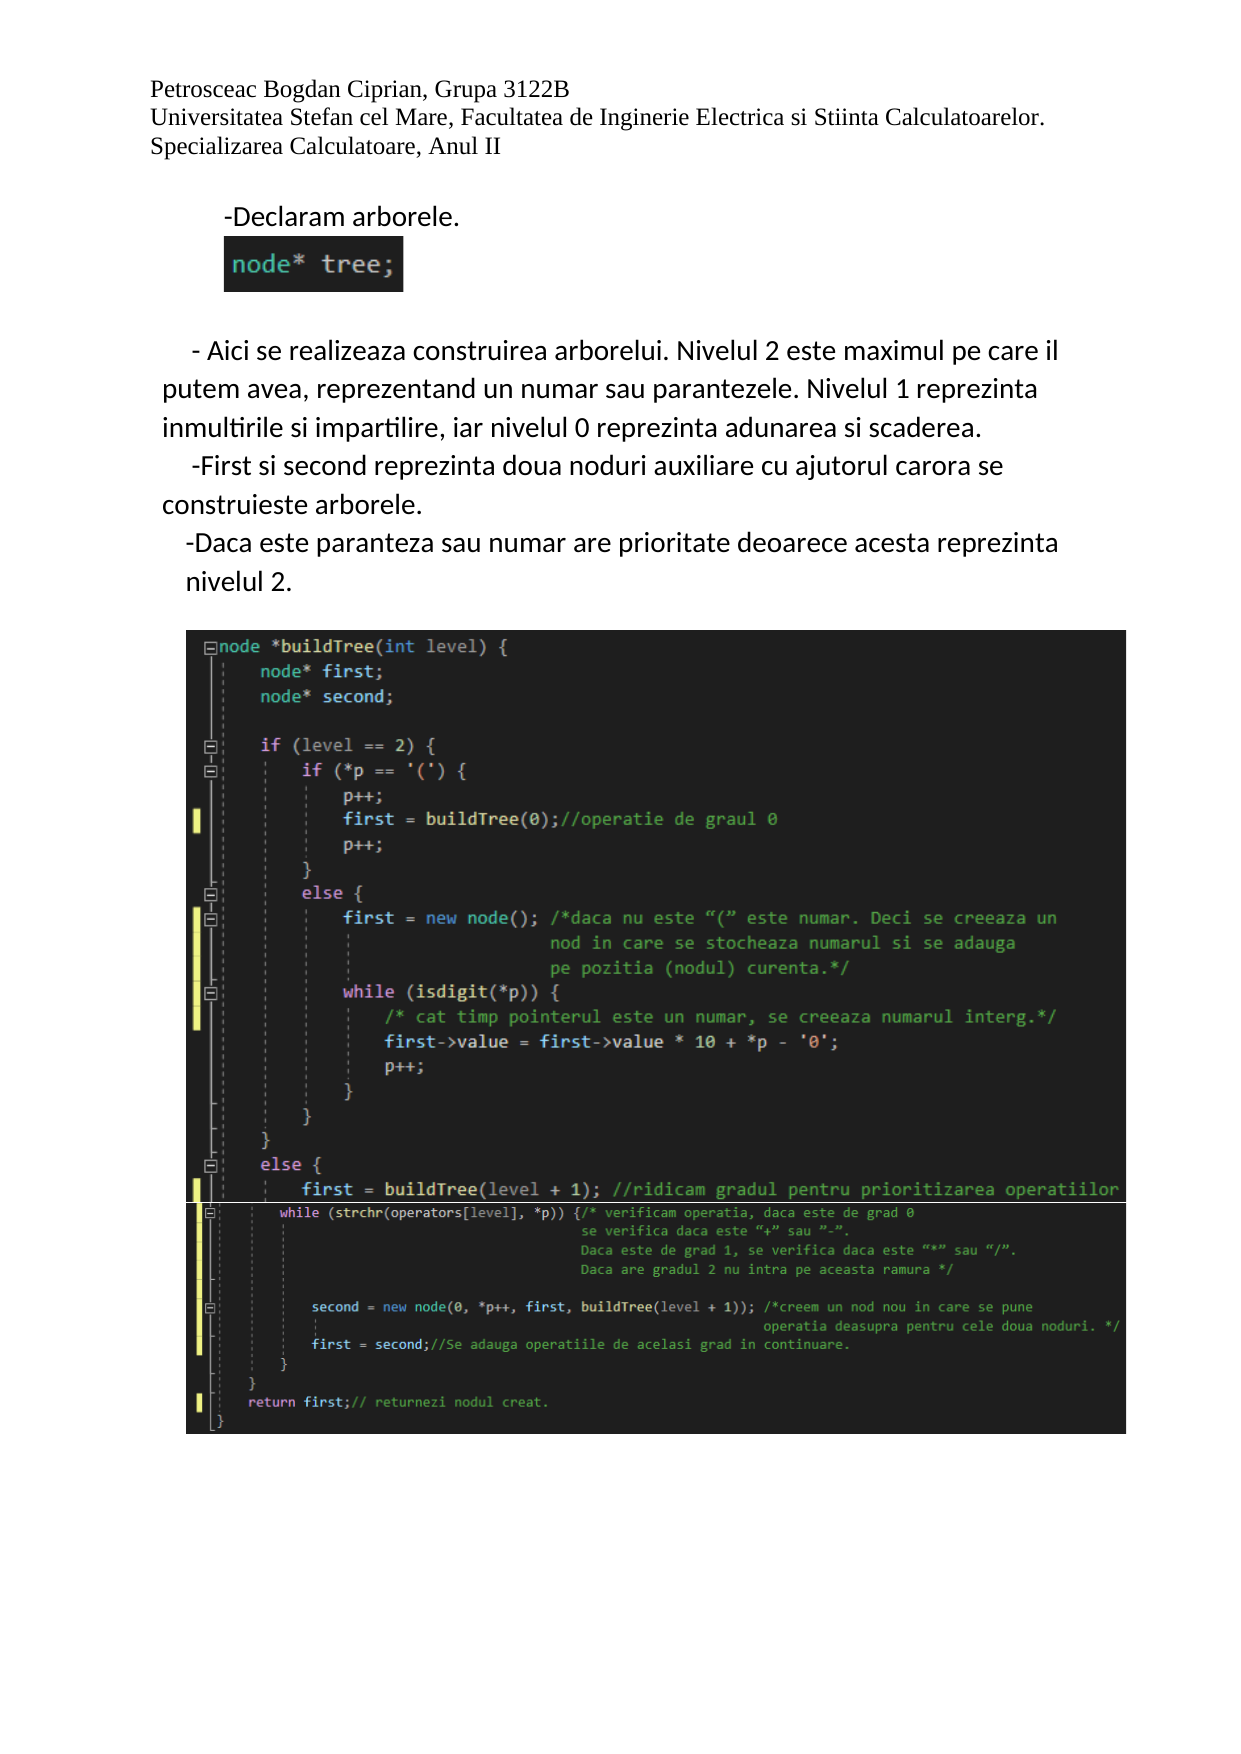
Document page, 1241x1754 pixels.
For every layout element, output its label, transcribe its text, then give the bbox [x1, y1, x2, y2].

text -Daca este paranteza sau numar are prioritate deoarece acesta reprezinta nivelul 2. [185, 524, 1090, 598]
picture [186, 630, 1127, 1202]
text - Aici se realizeaza construirea arborelui. Nivelul 2 este maximul pe care il putem avea, reprezentand un numar sau parantezele. Nivelul 1 reprezinta inmultirile si impartilire, iar nivelul 0 reprezinta adunarea si scaderea. [162, 332, 1090, 445]
picture [223, 236, 404, 292]
text -Declaram arborele. [150, 198, 1090, 234]
picture [186, 1203, 1127, 1434]
text -First si second reprezinta doua noduri auxiliare cu ajutorul carora se construieste arborele. [162, 447, 1090, 522]
